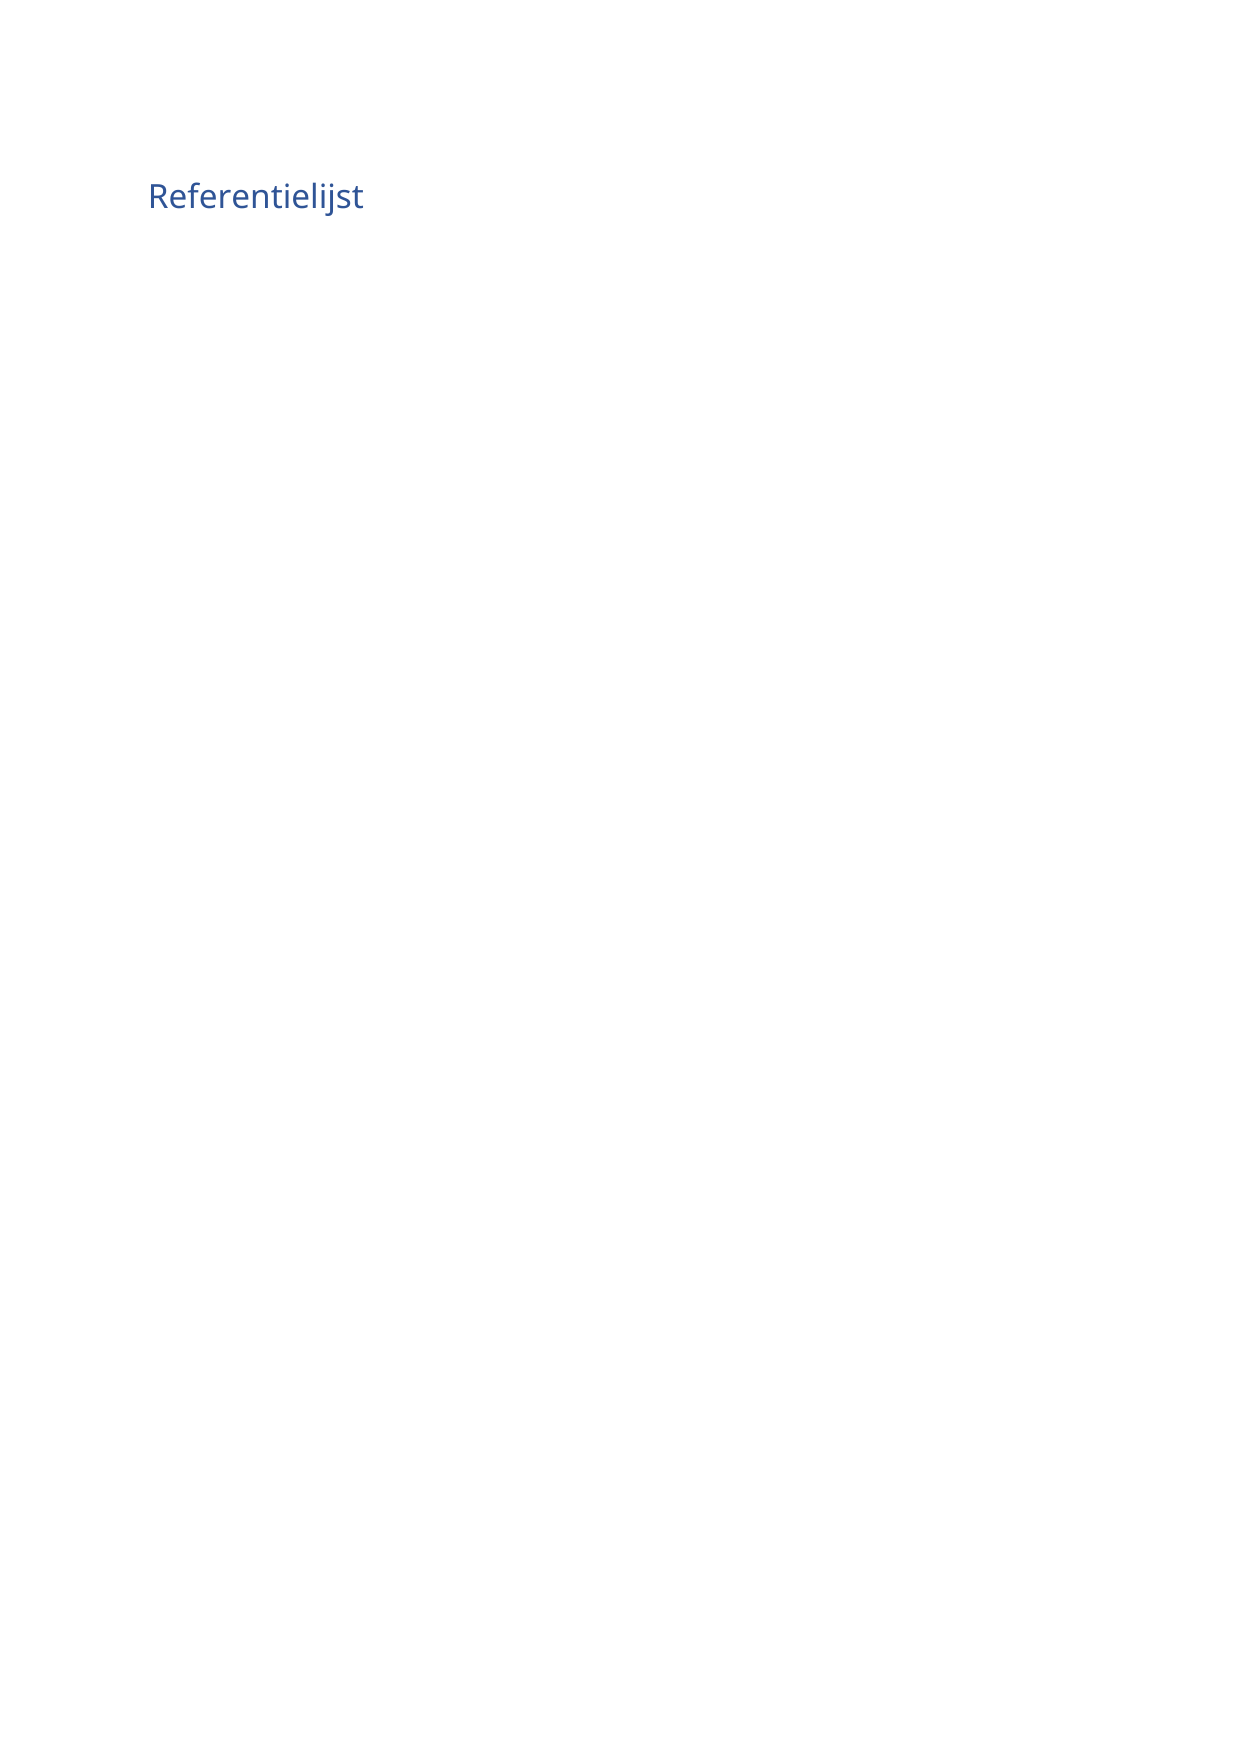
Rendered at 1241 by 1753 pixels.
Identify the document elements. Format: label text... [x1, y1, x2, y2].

subtitle Referentielijst [148, 173, 1093, 218]
